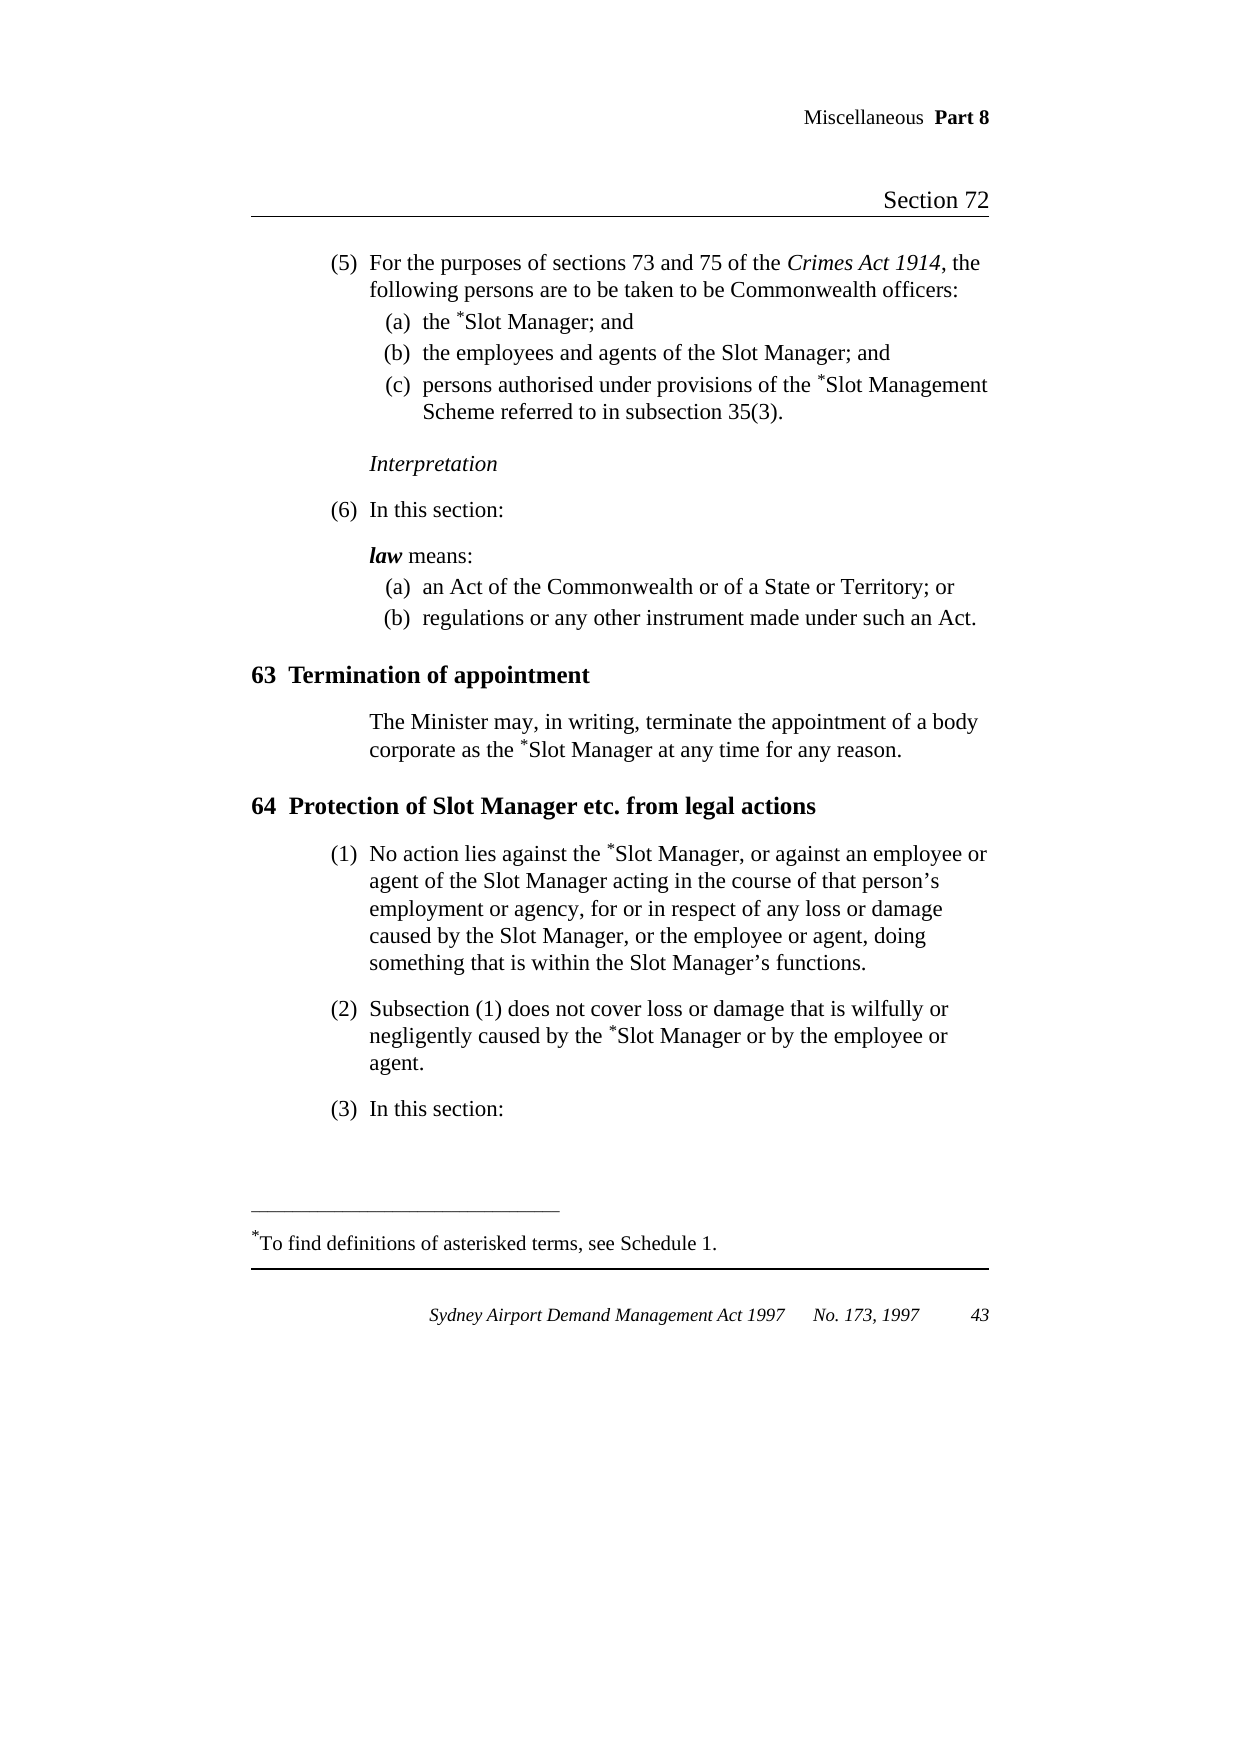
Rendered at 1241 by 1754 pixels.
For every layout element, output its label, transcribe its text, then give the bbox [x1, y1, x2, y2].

subtitle 63 Termination of appointment [251, 660, 989, 689]
text Interpretation [369, 449, 989, 477]
subtitle 64 Protection of Slot Manager etc. from legal actions [251, 791, 989, 820]
text (5) For the purposes of sections 73 and 75 of the Crimes Act 1914, the following persons are to be taken to be Commonwealth officers: [251, 248, 989, 302]
text (6) In this section: [251, 495, 989, 522]
text (b) regulations or any other instrument made under such an Act. [251, 604, 989, 631]
text The Minister may, in writing, terminate the appointment of a body corporate as the *Slot Manager at any time for any reason. [251, 707, 989, 762]
text (a) the *Slot Manager; and [251, 306, 989, 334]
text law means: [369, 541, 989, 568]
text (a) an Act of the Commonwealth or of a State or Territory; or [251, 572, 989, 599]
text (b) the employees and agents of the Slot Manager; and [251, 338, 989, 365]
text (2) Subsection (1) does not cover loss or damage that is wilfully or negligently caused by the *Slot Manager or by the employee or agent. [251, 994, 989, 1076]
text (1) No action lies against the *Slot Manager, or against an employee or agent of the Slot Manager acting in the course of that person’s employment or agency, for or in respect of any loss or damage caused by the Slot Manager, or the employee or agent, doing something that is within the Slot Manager’s functions. [251, 839, 989, 975]
text (3) In this section: [251, 1094, 989, 1122]
text (c) persons authorised under provisions of the *Slot Management Scheme referred to in subsection 35(3). [251, 369, 989, 424]
